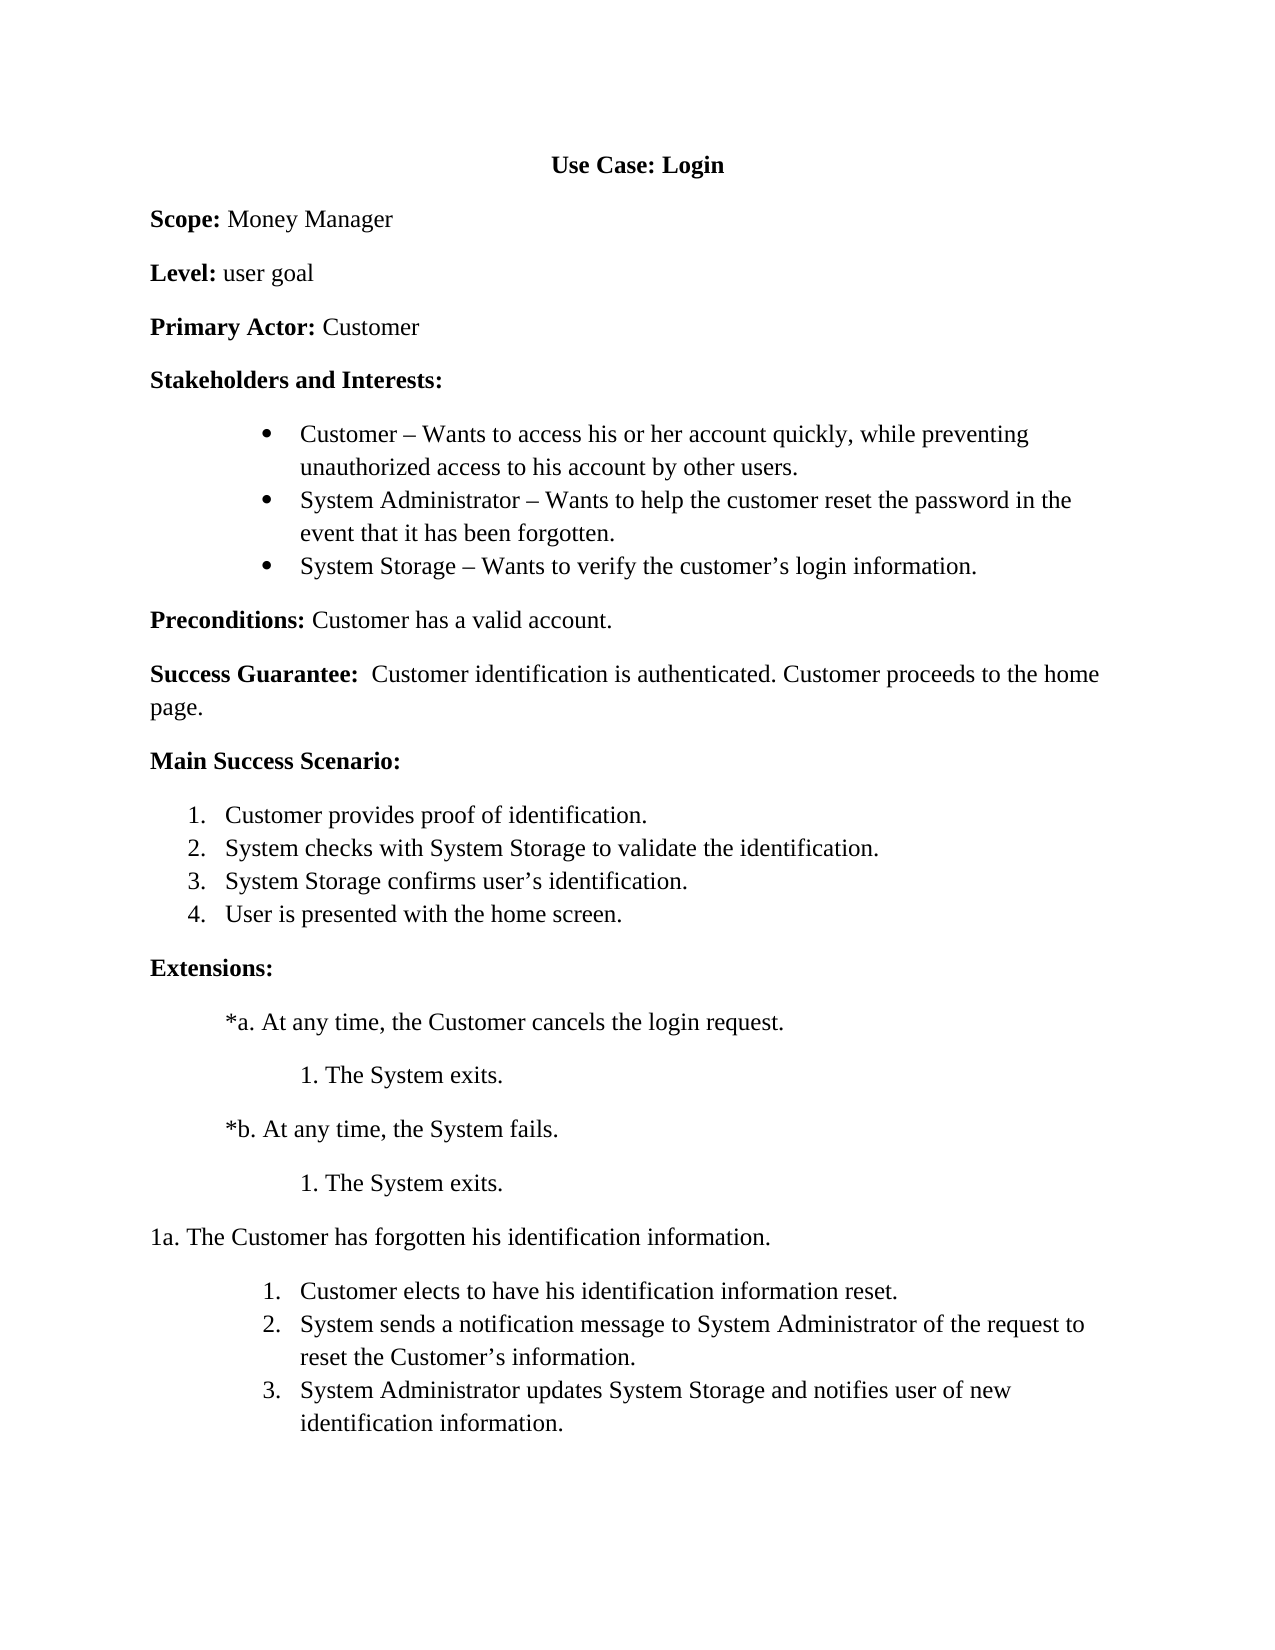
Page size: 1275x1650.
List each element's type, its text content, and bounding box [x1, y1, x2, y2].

text Stakeholders and Interests: [150, 365, 1125, 394]
list System sends a notification message to System Administrator of the request to reset the Customer’s information. [262, 1309, 1125, 1371]
list Customer – Wants to access his or her account quickly, while preventing unauthorized access to his account by other users. [262, 419, 1125, 481]
text 1. The System exits. [150, 1168, 1125, 1197]
list System Administrator – Wants to help the customer reset the password in the event that it has been forgotten. [262, 485, 1125, 547]
text 1a. The Customer has forgotten his identification information. [150, 1222, 1125, 1251]
list System checks with System Storage to validate the identification. [187, 833, 1125, 862]
text *b. At any time, the System fails. [150, 1114, 1125, 1143]
text Use Case: Login [150, 150, 1125, 179]
text Level: user goal [150, 258, 1125, 286]
list System Administrator updates System Storage and notifies user of new identification information. [262, 1375, 1125, 1437]
list System Storage confirms user’s identification. [187, 866, 1125, 894]
list System Storage – Wants to verify the customer’s login information. [262, 551, 1125, 580]
text Scope: Money Manager [150, 204, 1125, 233]
list Customer provides proof of identification. [187, 800, 1125, 828]
text Extensions: [150, 953, 1125, 981]
text Preconditions: Customer has a valid account. [150, 605, 1125, 634]
text Main Success Scenario: [150, 746, 1125, 775]
list User is presented with the home screen. [187, 899, 1125, 928]
text 1. The System exits. [150, 1060, 1125, 1089]
text Primary Actor: Customer [150, 312, 1125, 340]
text *a. At any time, the Customer cancels the login request. [150, 1007, 1125, 1035]
list Customer elects to have his identification information reset. [262, 1276, 1125, 1304]
text Success Guarantee: Customer identification is authenticated. Customer proceeds to the home page. [150, 659, 1125, 721]
